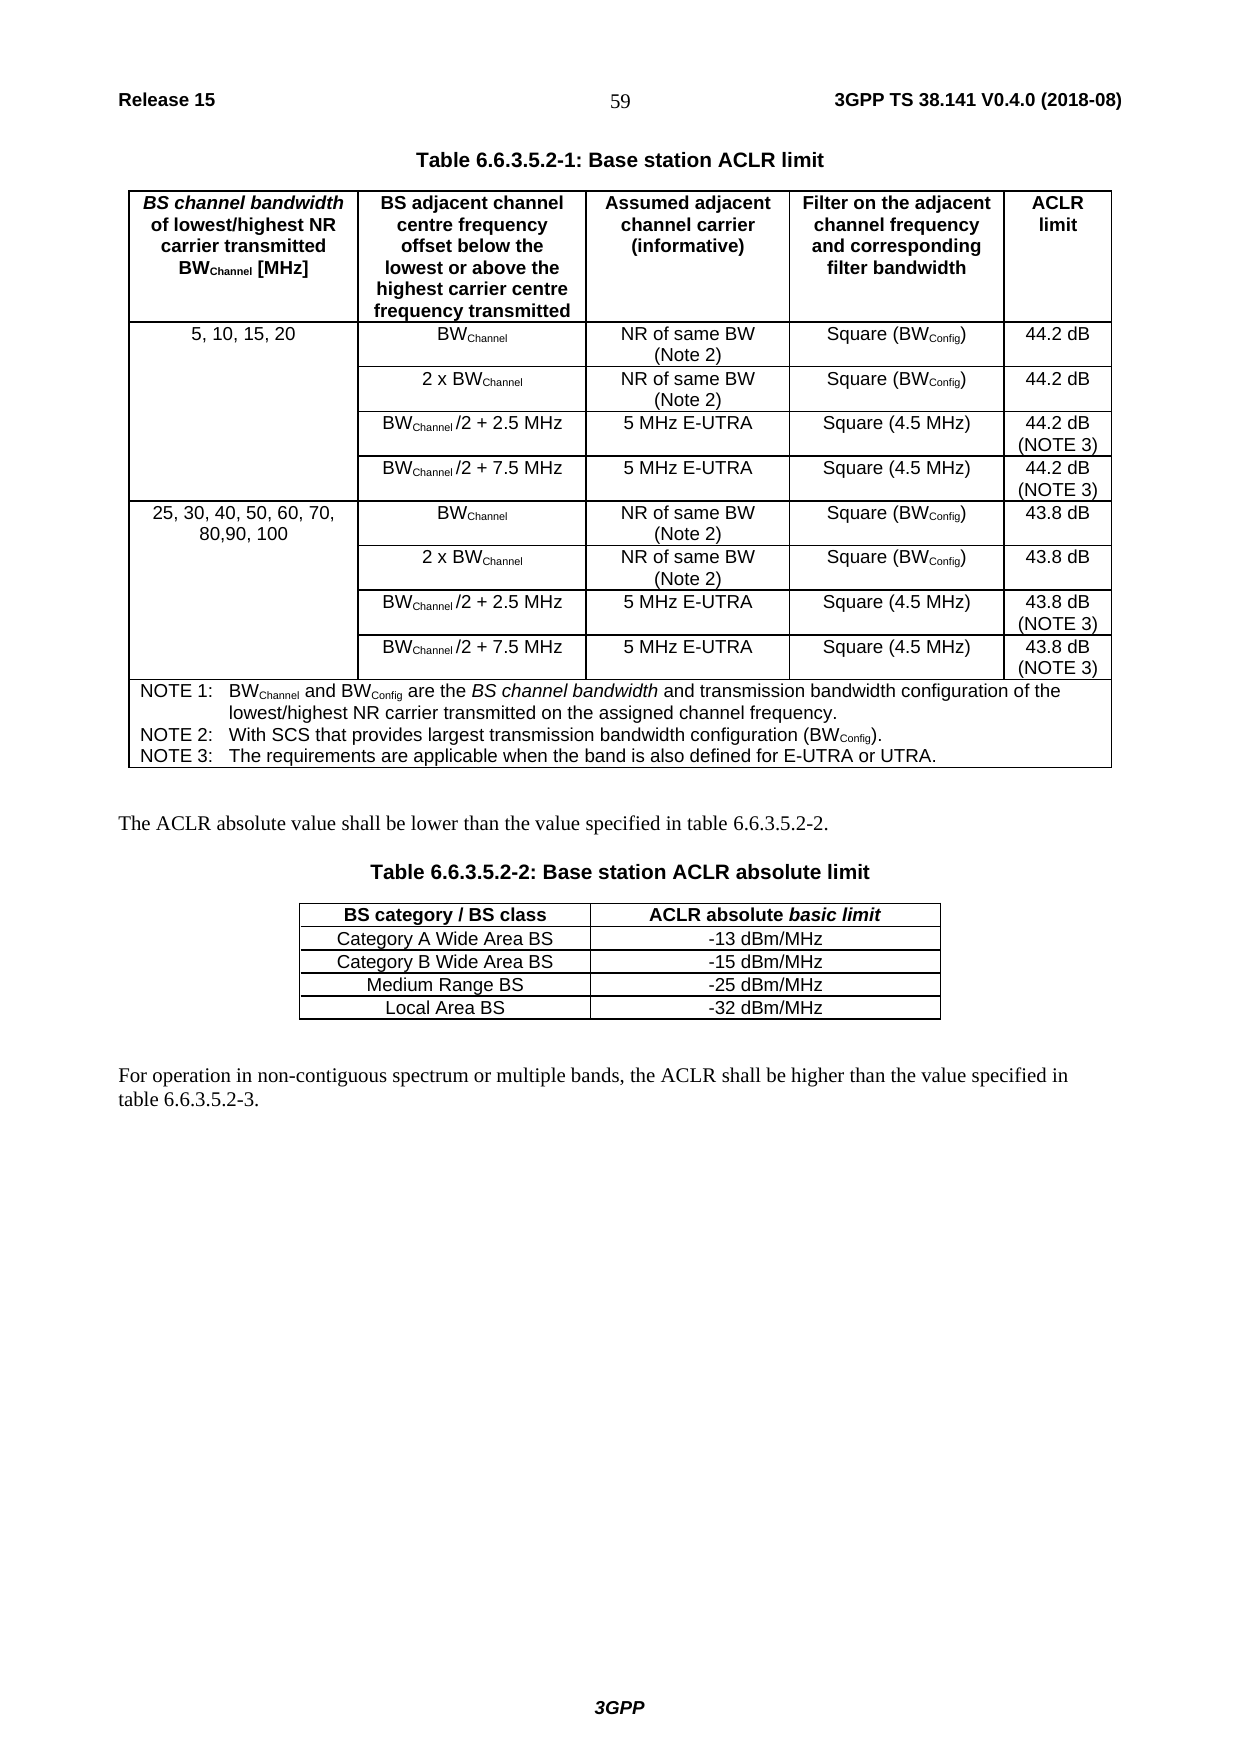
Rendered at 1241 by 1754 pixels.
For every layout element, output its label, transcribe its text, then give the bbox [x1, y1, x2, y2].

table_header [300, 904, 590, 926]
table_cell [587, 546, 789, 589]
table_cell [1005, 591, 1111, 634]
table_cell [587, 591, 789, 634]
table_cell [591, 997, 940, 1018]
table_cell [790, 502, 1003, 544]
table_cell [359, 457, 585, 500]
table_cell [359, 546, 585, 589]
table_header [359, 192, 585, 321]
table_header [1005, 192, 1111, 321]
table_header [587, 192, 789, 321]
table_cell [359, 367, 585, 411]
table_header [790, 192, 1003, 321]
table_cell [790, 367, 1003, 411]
text Table 6.6.3.5.2-2: Base station ACLR absolute limit [118, 860, 1122, 884]
text For operation in non-contiguous spectrum or multiple bands, the ACLR shall be higher than the value specified in table 6.6.3.5.2-3. [118, 1063, 1122, 1111]
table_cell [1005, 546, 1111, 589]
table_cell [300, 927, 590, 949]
text Table 6.6.3.5.2-1: Base station ACLR limit [118, 147, 1122, 171]
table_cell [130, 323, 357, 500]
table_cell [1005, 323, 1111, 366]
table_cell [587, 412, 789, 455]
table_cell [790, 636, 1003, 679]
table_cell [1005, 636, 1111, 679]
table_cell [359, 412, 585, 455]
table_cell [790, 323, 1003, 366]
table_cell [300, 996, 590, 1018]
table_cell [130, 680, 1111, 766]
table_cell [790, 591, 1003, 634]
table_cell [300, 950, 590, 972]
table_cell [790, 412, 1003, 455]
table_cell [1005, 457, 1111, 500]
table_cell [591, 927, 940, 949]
text The ACLR absolute value shall be lower than the value specified in table 6.6.3.5.2-2. [118, 811, 1122, 835]
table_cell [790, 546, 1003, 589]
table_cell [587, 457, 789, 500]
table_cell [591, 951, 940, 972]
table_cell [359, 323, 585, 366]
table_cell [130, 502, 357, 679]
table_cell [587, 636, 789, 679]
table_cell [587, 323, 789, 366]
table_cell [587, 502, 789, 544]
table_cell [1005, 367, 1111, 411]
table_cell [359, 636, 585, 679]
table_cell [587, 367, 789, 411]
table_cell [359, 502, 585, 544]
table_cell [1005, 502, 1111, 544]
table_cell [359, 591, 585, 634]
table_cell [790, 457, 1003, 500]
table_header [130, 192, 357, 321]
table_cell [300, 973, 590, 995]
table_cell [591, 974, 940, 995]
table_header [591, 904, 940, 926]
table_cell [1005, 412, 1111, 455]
